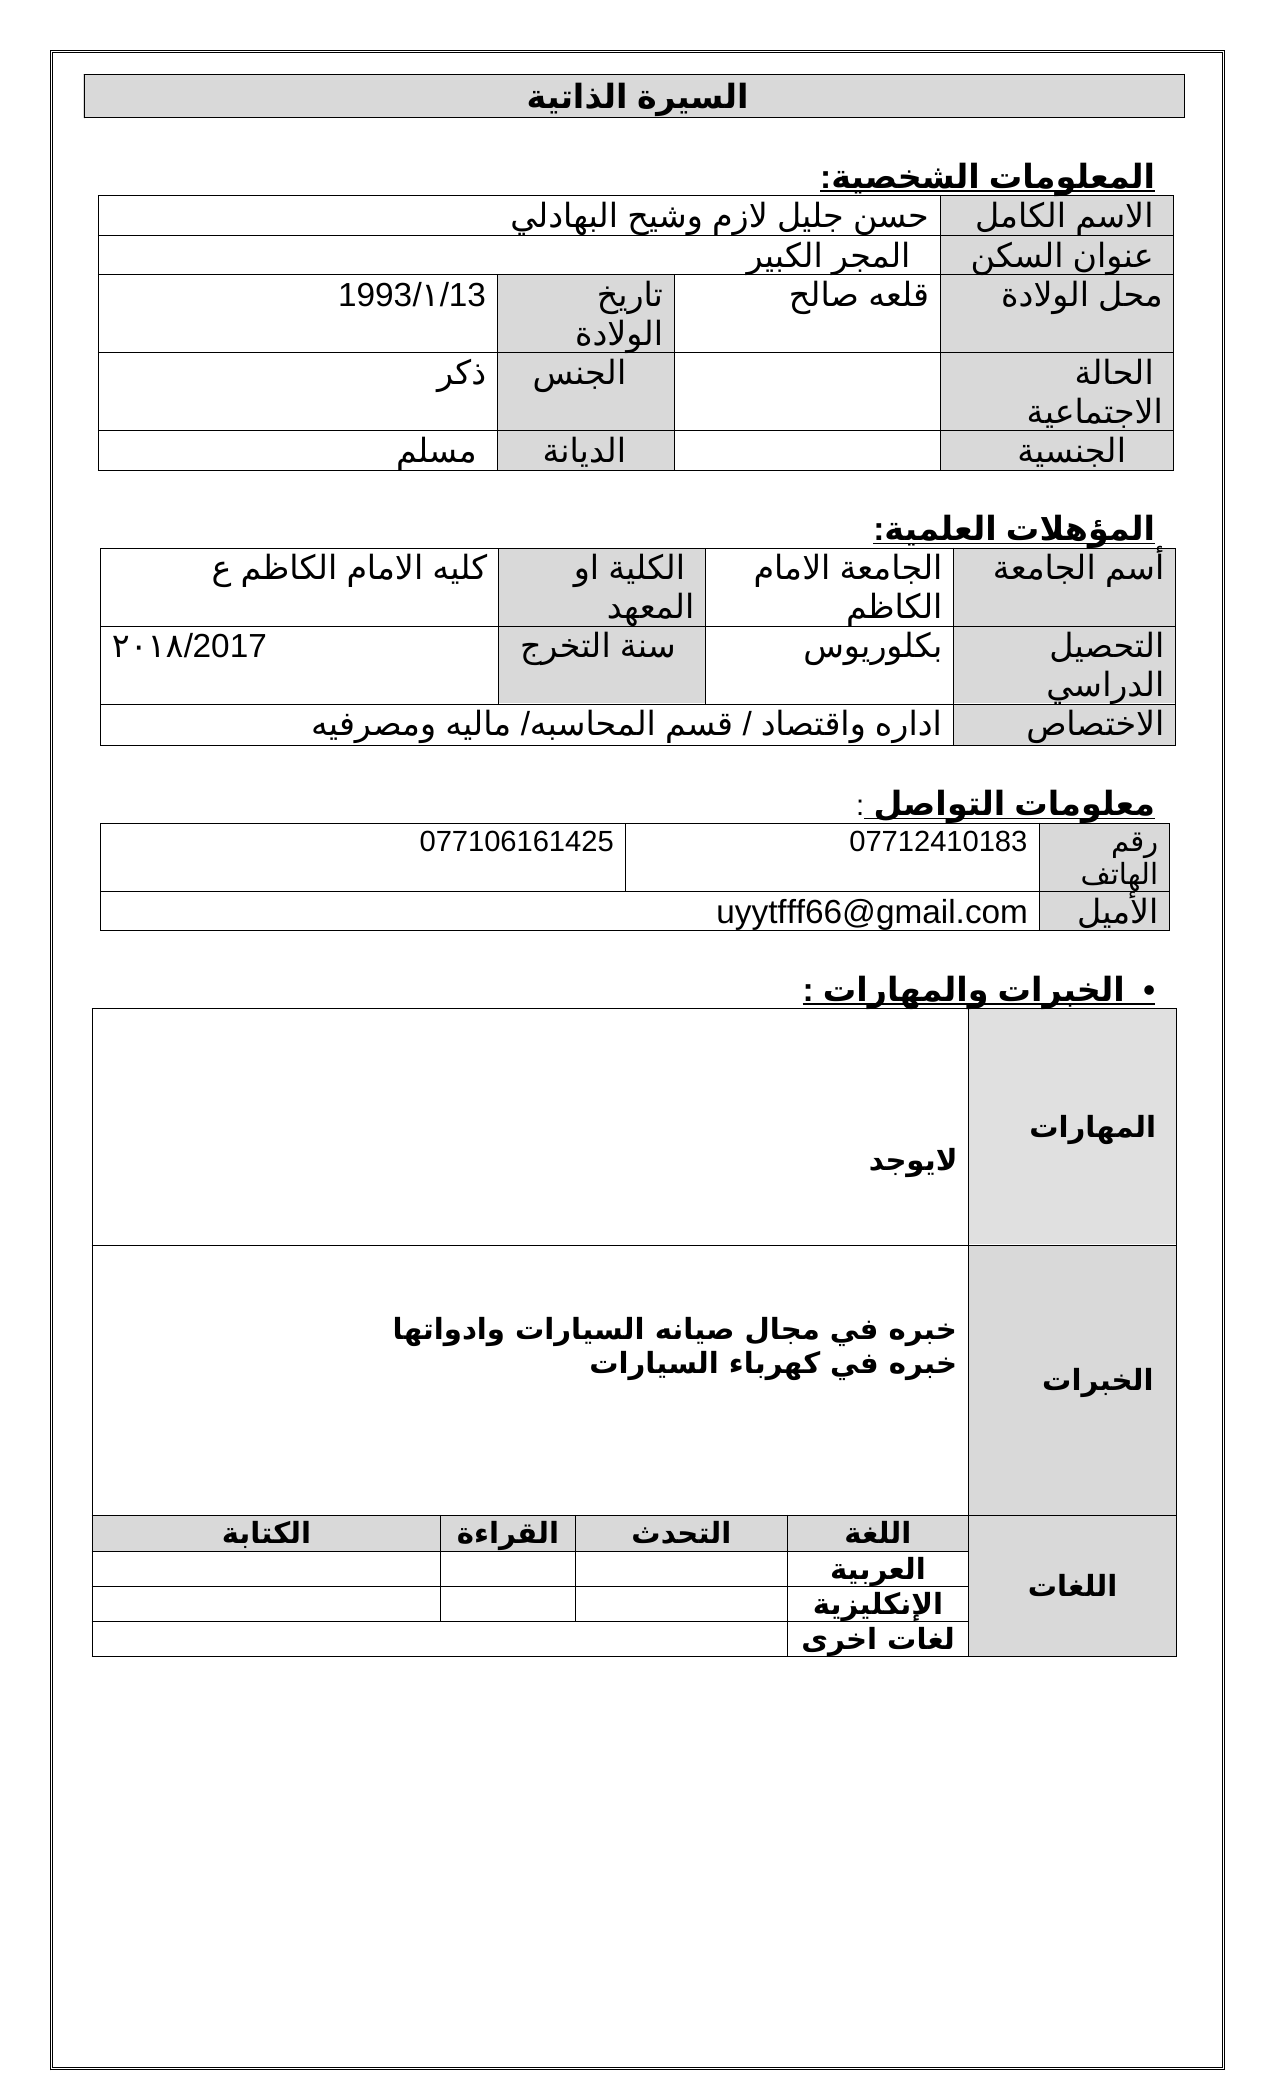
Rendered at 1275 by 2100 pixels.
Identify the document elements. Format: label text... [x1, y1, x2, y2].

table_header 077106161425 [101, 824, 625, 891]
text • الخبرات والمهارات : [120, 970, 1155, 1008]
table_header لايوجد [93, 1009, 968, 1244]
table_cell [441, 1552, 575, 1586]
text المعلومات الشخصية: [120, 157, 1155, 195]
table_cell 2017/٢٠١٨ [101, 627, 498, 703]
table_cell [93, 1622, 787, 1656]
table_cell [441, 1587, 575, 1621]
text المؤهلات العلمية: [120, 509, 1155, 548]
table_cell الاختصاص [954, 705, 1175, 745]
table_header الاسم الكامل [941, 196, 1173, 235]
table_cell اللغة [788, 1516, 968, 1551]
table_cell التحصيل الدراسي [954, 627, 1175, 703]
table_cell الحالة الاجتماعية [941, 353, 1173, 430]
table_cell الإنكليزية [788, 1587, 968, 1621]
table_cell الخبرات [969, 1246, 1176, 1515]
table_cell الكتابة [93, 1516, 440, 1551]
text معلومات التواصل : [120, 784, 1155, 823]
table_cell قلعه صالح [675, 275, 940, 352]
table_cell [93, 1552, 440, 1586]
table_cell الأميل [1040, 892, 1169, 930]
table_cell القراءة [441, 1516, 575, 1551]
table_cell محل الولادة [941, 275, 1173, 352]
table_cell اداره واقتصاد / قسم المحاسبه/ ماليه ومصرفيه [101, 705, 953, 745]
table_cell بكلوريوس [706, 627, 953, 703]
table_header الكلية او المعهد [499, 549, 705, 626]
table_header حسن جليل لازم وشيح البهادلي [99, 196, 940, 235]
table_header الجامعة الامام الكاظم [706, 549, 953, 626]
table_header 07712410183 [626, 824, 1039, 891]
text السيرة الذاتية [85, 75, 1184, 117]
table_cell خبره في مجال صيانه السيارات وادواتها خبره في كهرباء السيارات [93, 1246, 968, 1515]
table_cell العربية [788, 1552, 968, 1586]
table_cell عنوان السكن [941, 236, 1173, 274]
table_cell لغات اخرى [788, 1622, 968, 1656]
table_cell [576, 1587, 787, 1621]
table_cell 13/١/1993 [99, 275, 497, 352]
table_cell سنة التخرج [499, 627, 705, 703]
table_header المهارات [969, 1009, 1176, 1244]
table_header كليه الامام الكاظم ع [101, 549, 498, 626]
table_header أسم الجامعة [954, 549, 1175, 626]
table_header رقم الهاتف [1040, 824, 1169, 891]
table_cell تاريخ الولادة [498, 275, 674, 352]
table_cell المجر الكبير [99, 236, 940, 274]
table_cell [675, 431, 940, 470]
table_cell [576, 1552, 787, 1586]
table_cell [93, 1587, 440, 1621]
table_cell اللغات [969, 1516, 1176, 1656]
table_cell الديانة [498, 431, 674, 470]
table_cell التحدث [576, 1516, 787, 1551]
table_cell مسلم [99, 431, 497, 470]
table_cell [675, 353, 940, 430]
table_cell الجنس [498, 353, 674, 430]
table_cell الجنسية [941, 431, 1173, 470]
table_cell ذكر [99, 353, 497, 430]
table_cell uyytfff66@gmail.com [101, 892, 1039, 930]
